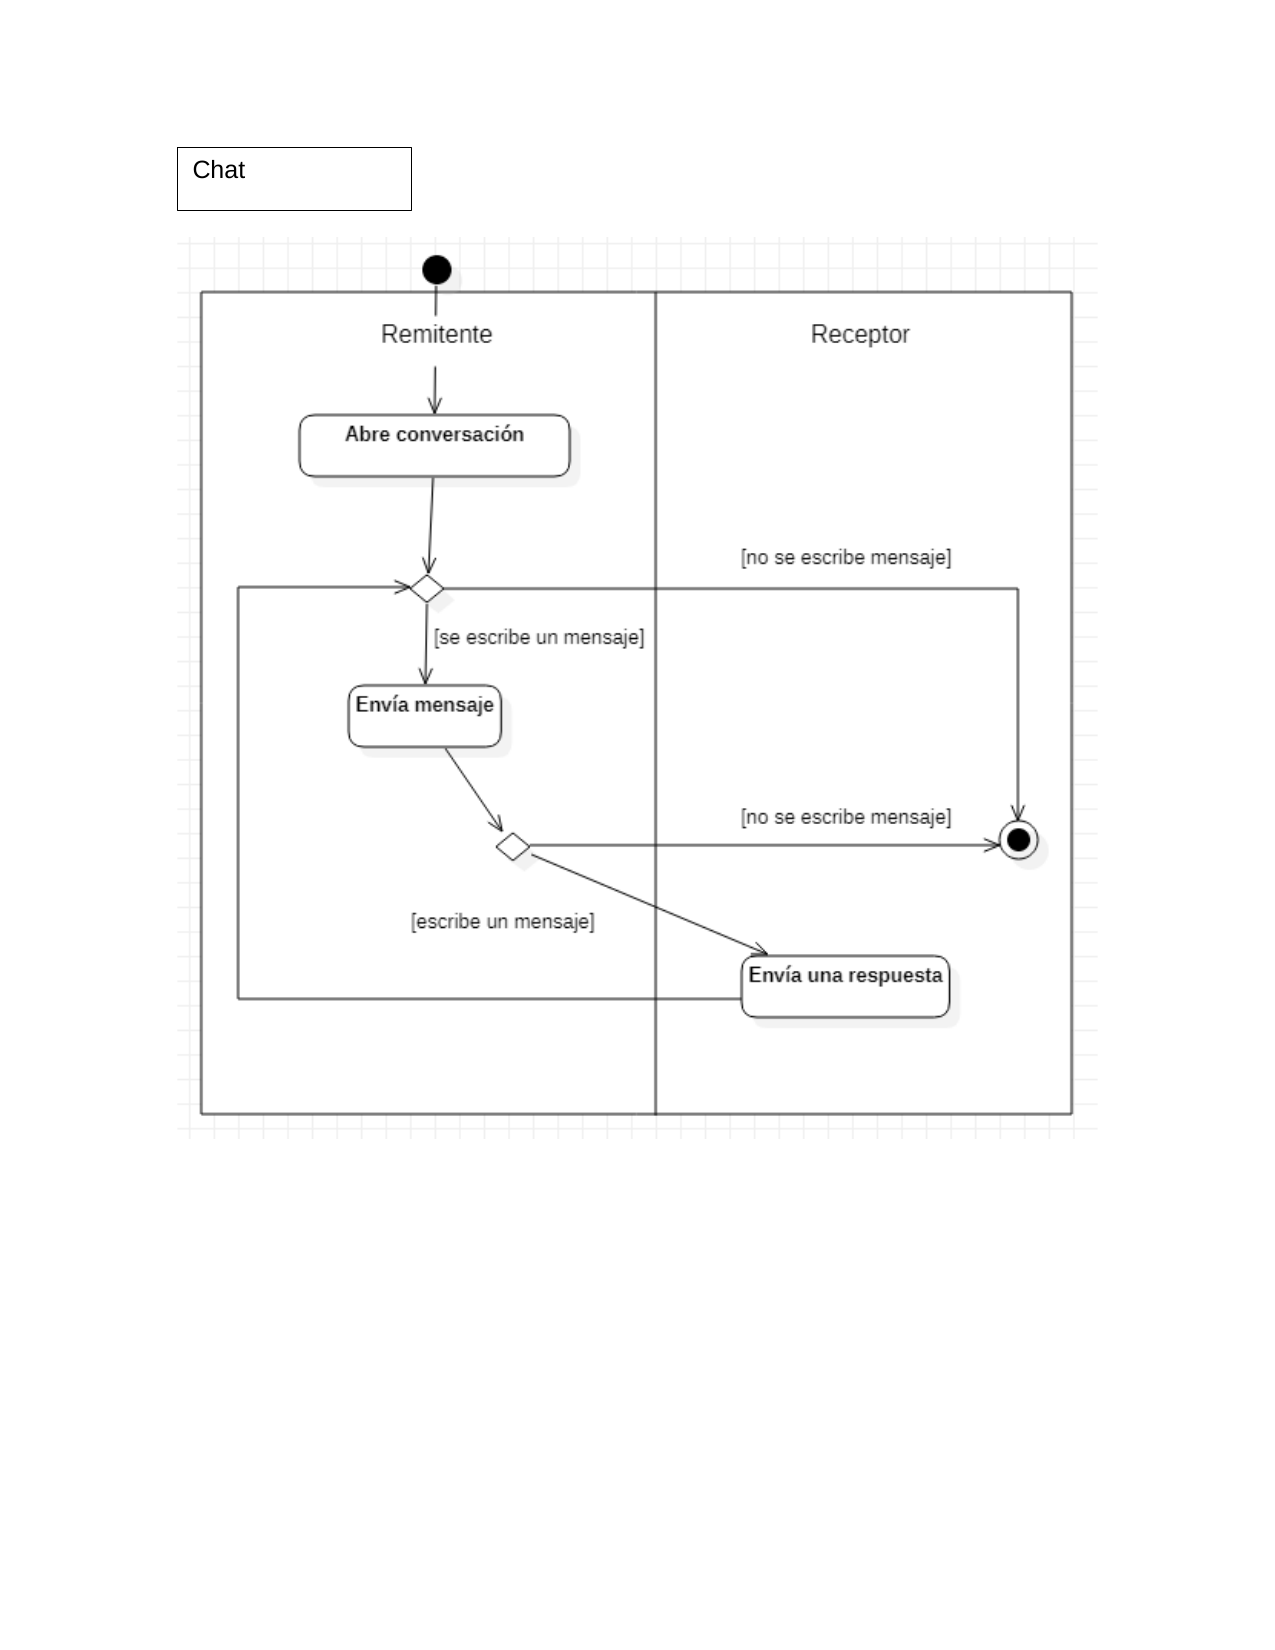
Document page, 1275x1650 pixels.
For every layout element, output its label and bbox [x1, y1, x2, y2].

picture [177, 237, 1098, 1139]
